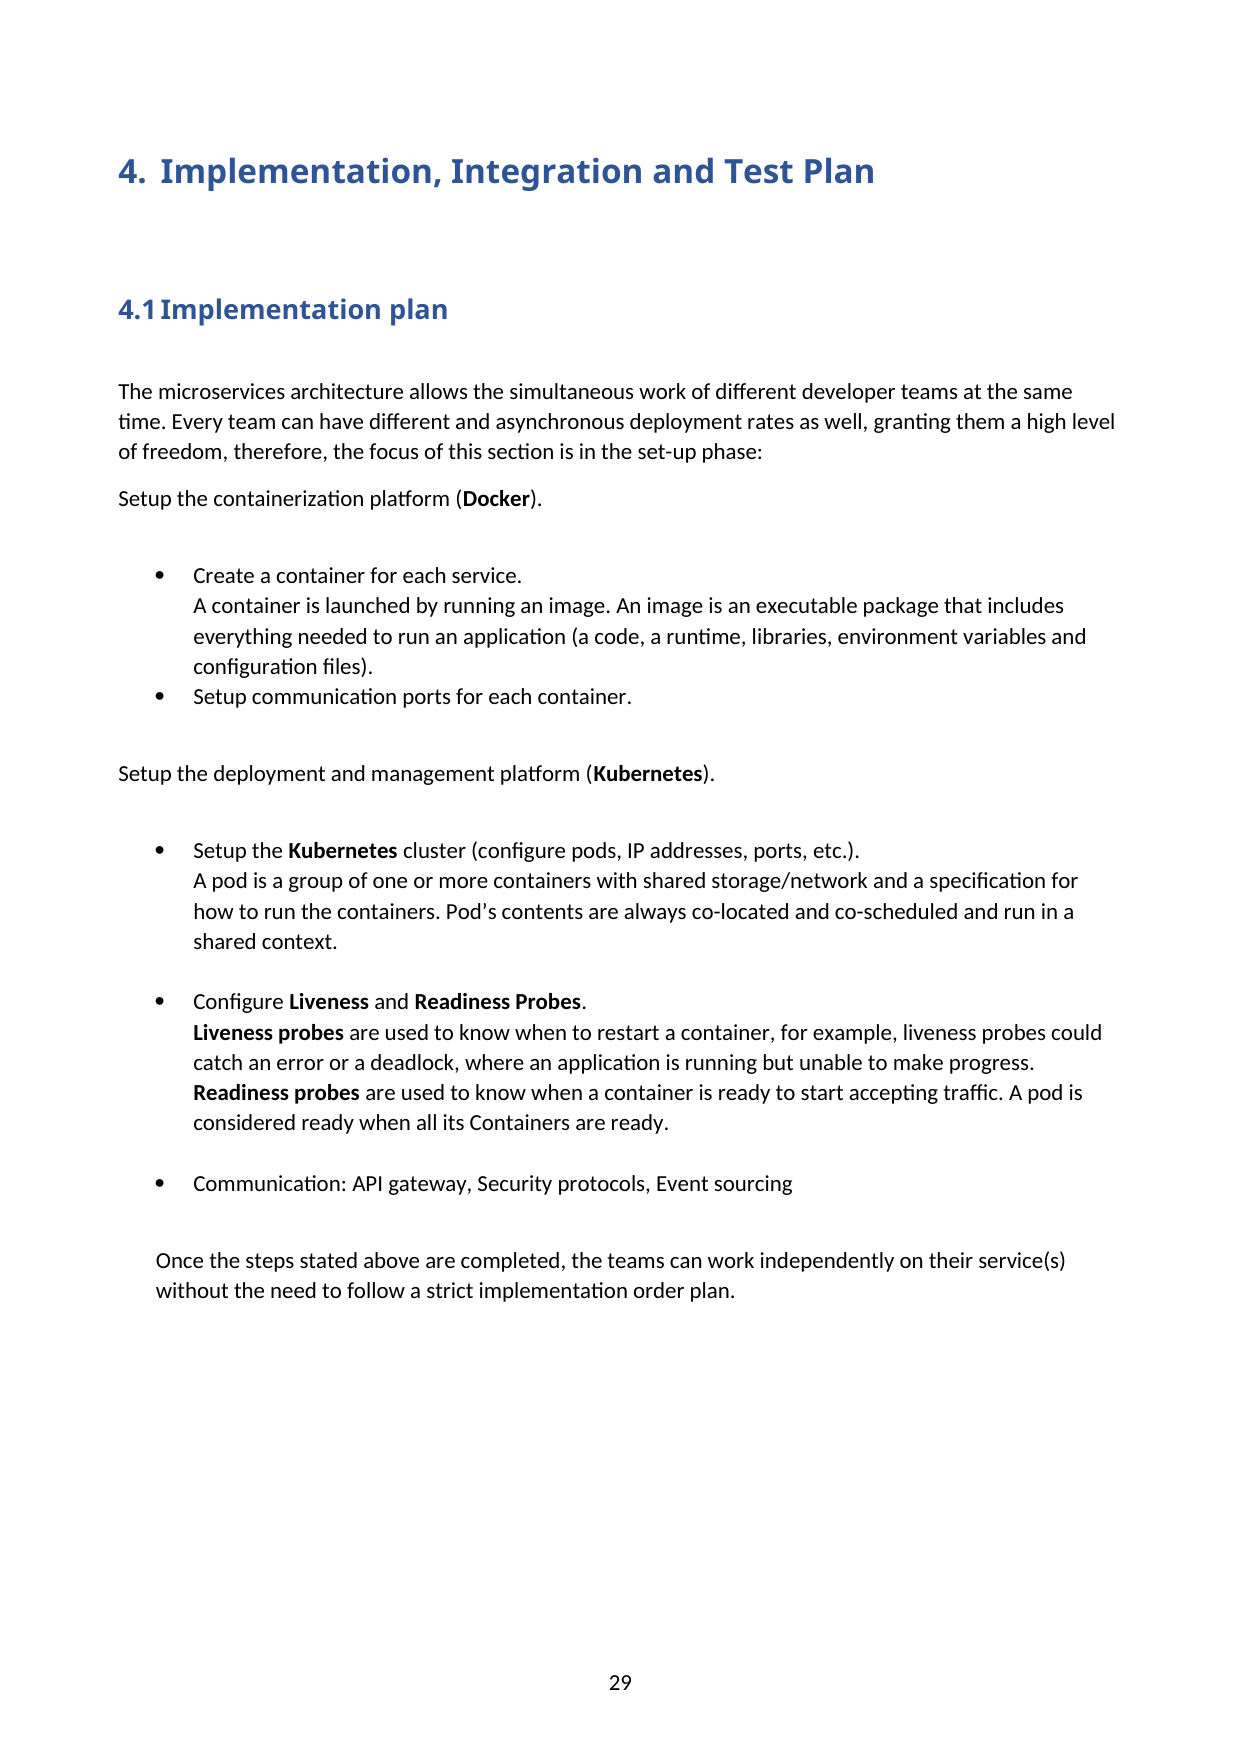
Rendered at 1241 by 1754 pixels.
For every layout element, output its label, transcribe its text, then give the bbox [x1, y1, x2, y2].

subtitle Implementation plan [118, 290, 1122, 327]
list Setup communication ports for each container. [156, 682, 1122, 710]
list Create a container for each service. [156, 561, 1122, 589]
text Setup the containerization platform (Docker). [118, 484, 1122, 512]
list A pod is a group of one or more containers with shared storage/network and a specification for how to run the containers. Pod’s contents are always co-located and co-scheduled and run in a shared context. [193, 867, 1122, 955]
text The microservices architecture allows the simultaneous work of different developer teams at the same time. Every team can have different and asynchronous deployment rates as well, granting them a high level of freedom, therefore, the focus of this section is in the set-up phase: [118, 377, 1122, 465]
list Liveness probes are used to know when to restart a container, for example, liveness probes could catch an error or a deadlock, where an application is running but unable to make progress. [193, 1018, 1122, 1076]
list Communication: API gateway, Security protocols, Event sourcing [156, 1169, 1122, 1197]
list Setup the Kubernetes cluster (configure pods, IP addresses, ports, etc.). [156, 836, 1122, 864]
list Readiness probes are used to know when a container is ready to start accepting traffic. A pod is considered ready when all its Containers are ready. [193, 1078, 1122, 1136]
text Setup the deployment and management platform (Kubernetes). [118, 759, 1122, 787]
list Configure Liveness and Readiness Probes. [156, 987, 1122, 1015]
subtitle Implementation, Integration and Test Plan [118, 148, 1122, 193]
text Once the steps stated above are completed, the teams can work independently on their service(s) without the need to follow a strict implementation order plan. [156, 1246, 1122, 1304]
list A container is launched by running an image. An image is an executable package that includes everything needed to run an application (a code, a runtime, libraries, environment variables and configuration files). [193, 592, 1122, 680]
